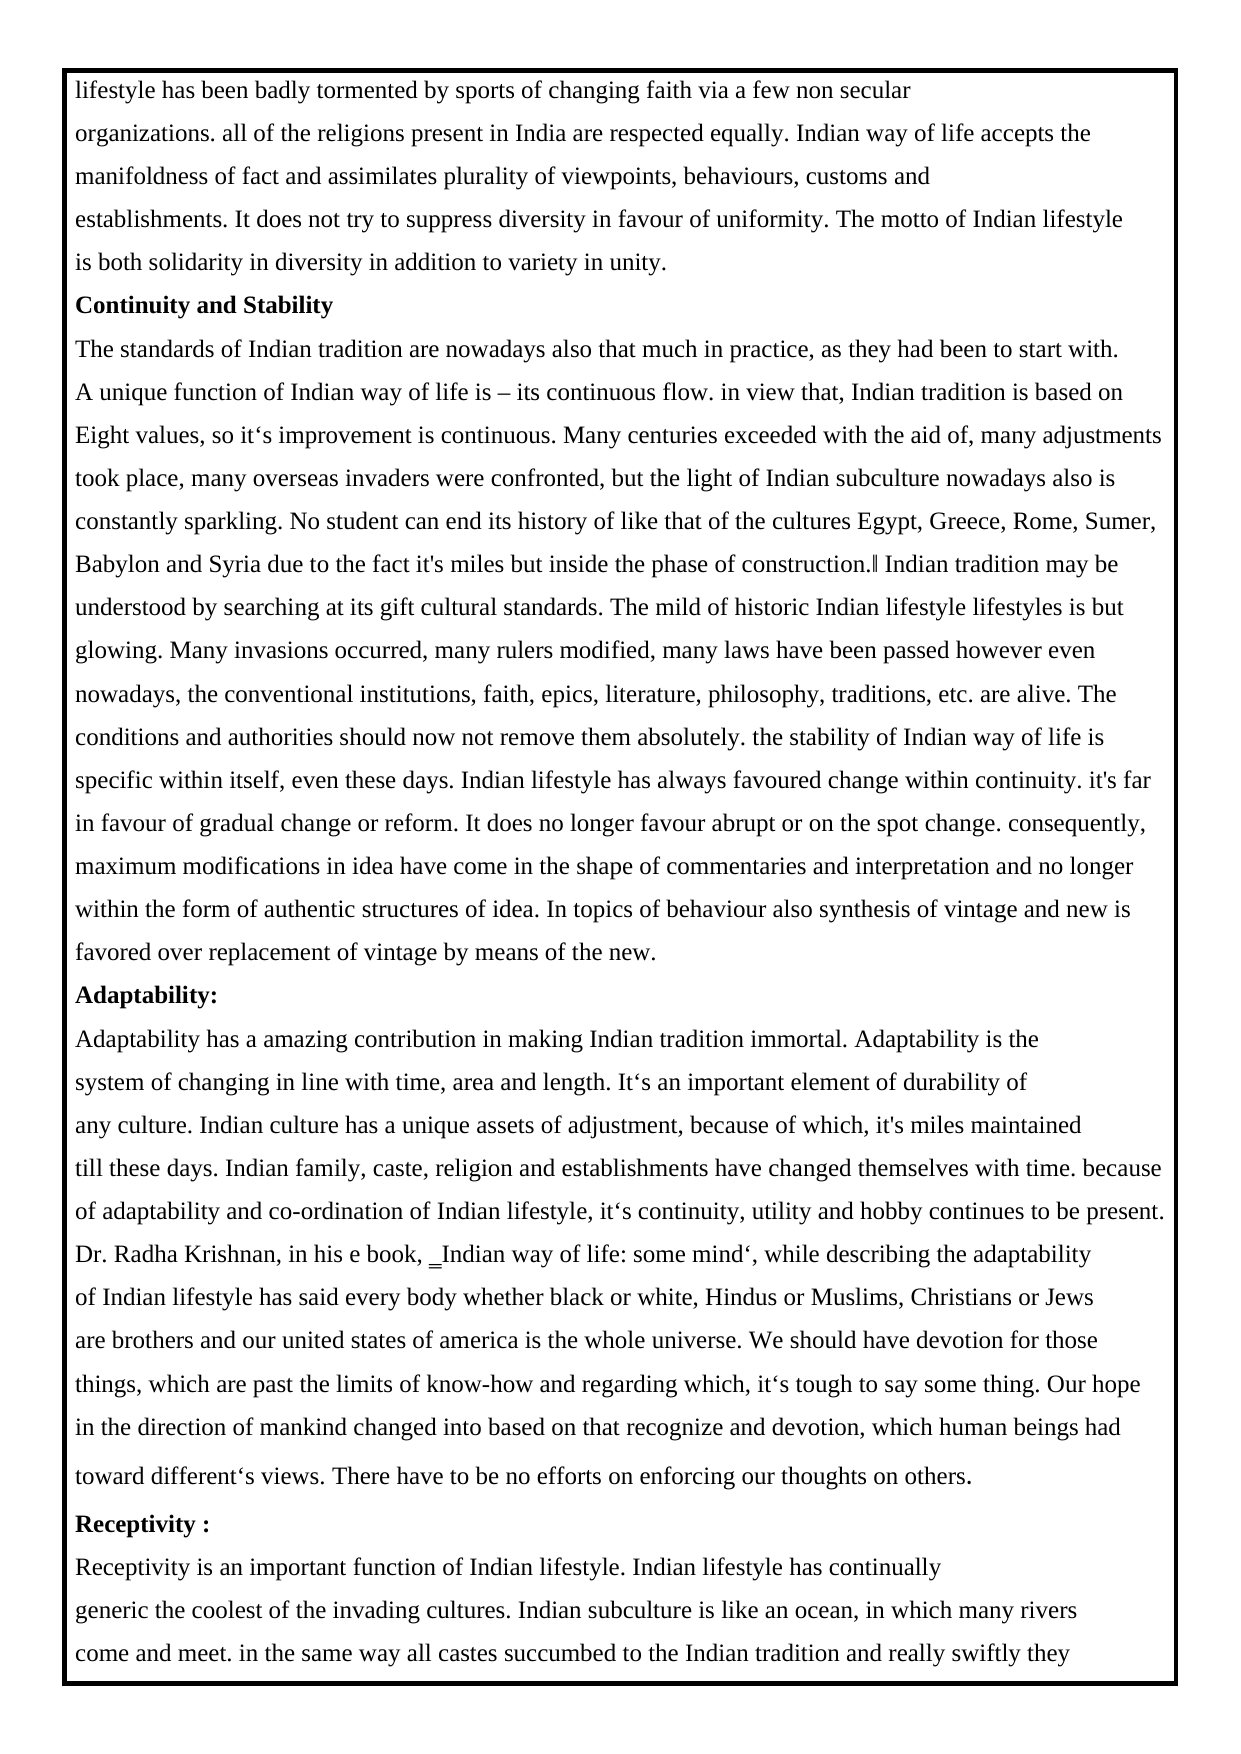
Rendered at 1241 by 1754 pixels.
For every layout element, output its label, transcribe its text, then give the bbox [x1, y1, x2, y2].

text come and meet. in the same way all castes succumbed to the Indian tradition and really swiftly they [75, 1638, 1165, 1667]
text Continuity and Stability [75, 291, 1165, 319]
text Receptivity : [75, 1509, 1165, 1537]
text Eight values, so it‘s improvement is continuous. Many centuries exceeded with the aid of, many adjustments took place, many overseas invaders were confronted, but the light of Indian subculture nowadays also is constantly sparkling. No student can end its history of like that of the cultures Egypt, Greece, Rome, Sumer, Babylon and Syria due to the fact it's miles but inside the phase of construction.‖ Indian tradition may be understood by searching at its gift cultural standards. The mild of historic Indian lifestyle lifestyles is but glowing. Many invasions occurred, many rulers modified, many laws have been passed however even nowadays, the conventional institutions, faith, epics, literature, philosophy, traditions, etc. are alive. The conditions and authorities should now not remove them absolutely. the stability of Indian way of life is specific within itself, even these days. Indian lifestyle has always favoured change within continuity. it's far in favour of gradual change or reform. It does no longer favour abrupt or on the spot change. consequently, maximum modifications in idea have come in the shape of commentaries and interpretation and no longer within the form of authentic structures of idea. In topics of behaviour also synthesis of vintage and new is favored over replacement of vintage by means of the new. [75, 420, 1165, 966]
text generic the coolest of the invading cultures. Indian subculture is like an ocean, in which many rivers [75, 1595, 1165, 1624]
text A unique function of Indian way of life is – its continuous flow. in view that, Indian tradition is based on [75, 377, 1165, 406]
text Adaptability has a amazing contribution in making Indian tradition immortal. Adaptability is the system of changing in line with time, area and length. It‘s an important element of durability of any culture. Indian culture has a unique assets of adjustment, because of which, it's miles maintained till these days. Indian family, caste, religion and establishments have changed themselves with time. because of adaptability and co-ordination of Indian lifestyle, it‘s continuity, utility and hobby continues to be present. Dr. Radha Krishnan, in his e book, ‗Indian way of life: some mind‘, while describing the adaptability of Indian lifestyle has said every body whether black or white, Hindus or Muslims, Christians or Jews are brothers and our united states of america is the whole universe. We should have devotion for those things, which are past the limits of know-how and regarding which, it‘s tough to say some thing. Our hope in the direction of mankind changed into based on that recognize and devotion, which human beings had toward different‘s views. There have to be no efforts on enforcing our thoughts on others. [75, 1024, 1165, 1492]
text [75, 75, 1165, 276]
text The standards of Indian tradition are nowadays also that much in practice, as they had been to start with. [75, 334, 1165, 362]
text Receptivity is an important function of Indian lifestyle. Indian lifestyle has continually [75, 1552, 1165, 1581]
text Adaptability: [75, 981, 1165, 1009]
